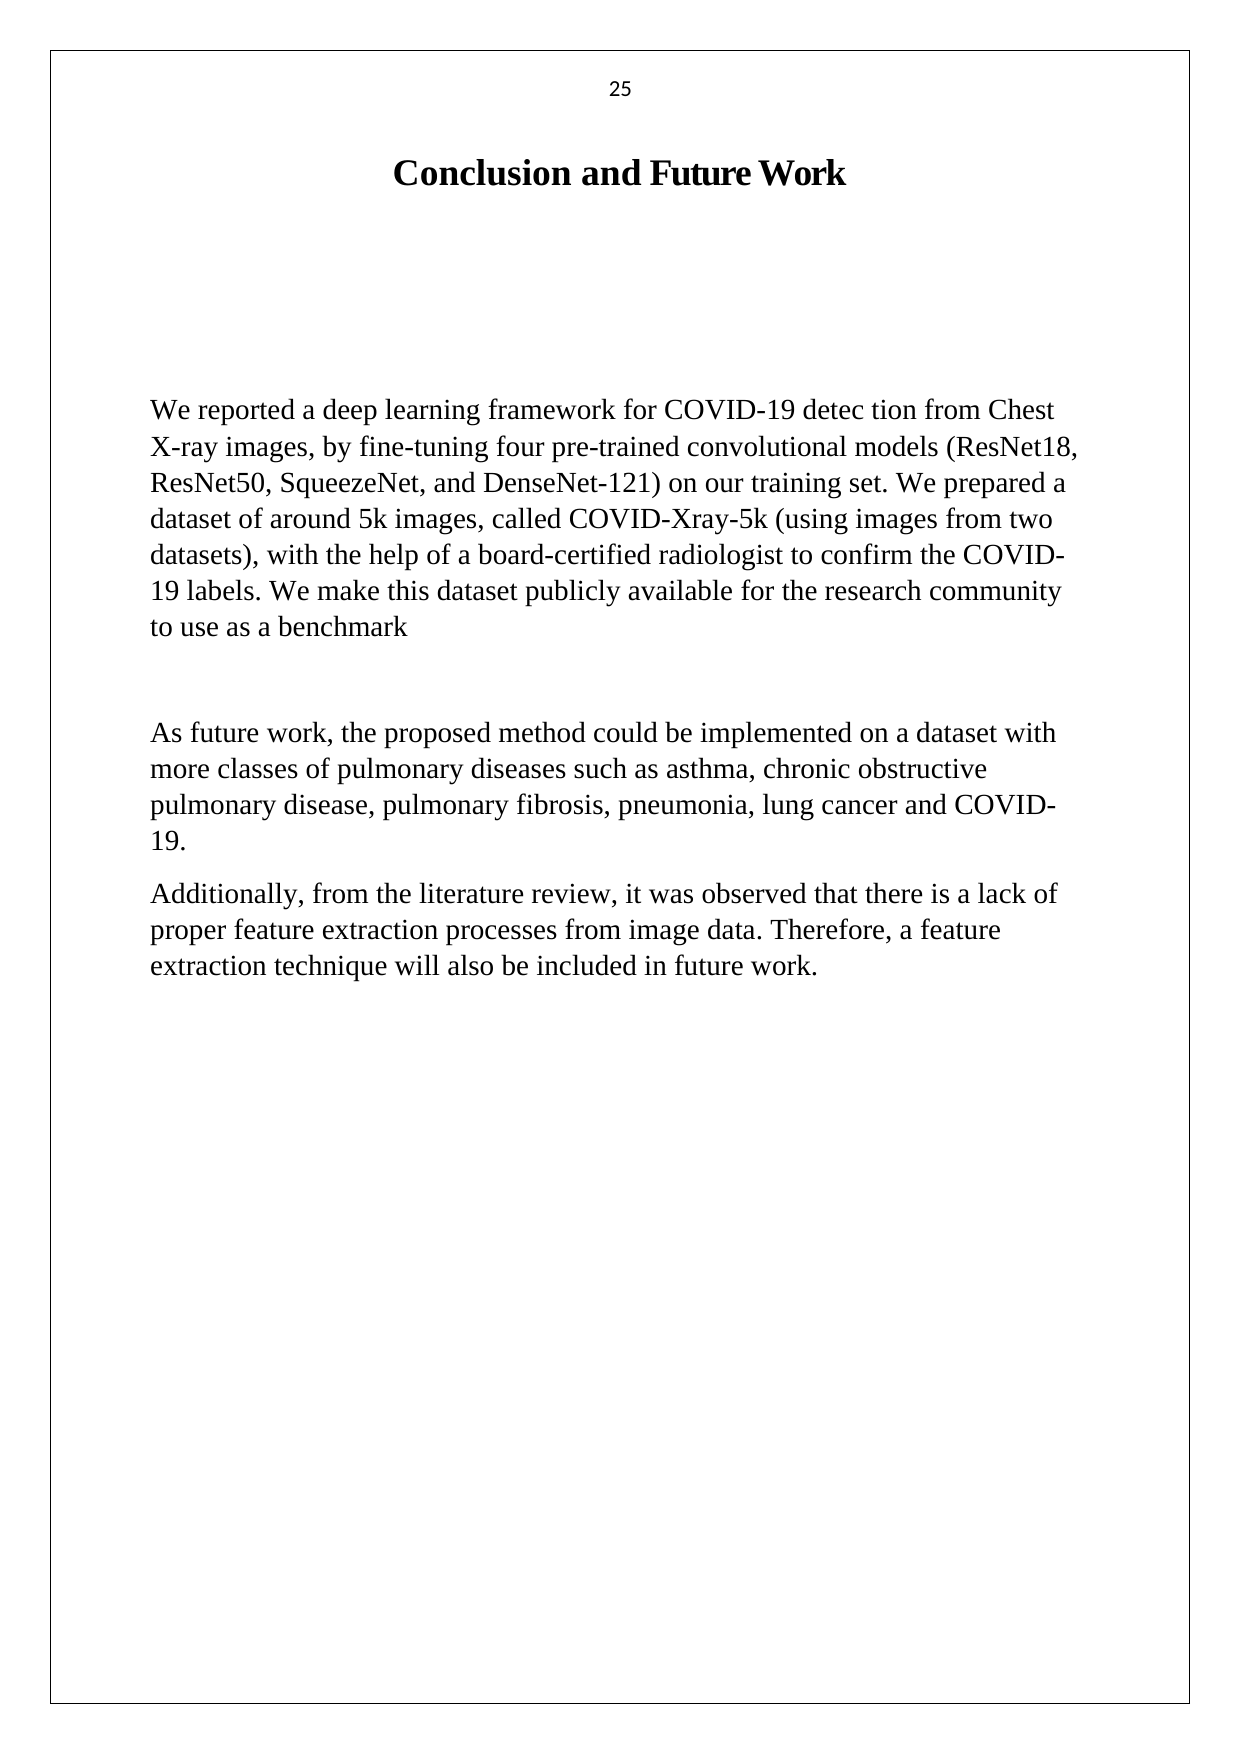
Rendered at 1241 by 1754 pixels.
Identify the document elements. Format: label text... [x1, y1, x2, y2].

text We reported a deep learning framework for COVID-19 detec tion from Chest X-ray images, by fine-tuning four pre-trained convolutional models (ResNet18, ResNet50, SqueezeNet, and DenseNet-121) on our training set. We prepared a dataset of around 5k images, called COVID-Xray-5k (using images from two datasets), with the help of a board-certified radiologist to confirm the COVID-19 labels. We make this dataset publicly available for the research community to use as a benchmark [150, 392, 1090, 643]
text As future work, the proposed method could be implemented on a dataset with more classes of pulmonary diseases such as asthma, chronic obstructive pulmonary disease, pulmonary fibrosis, pneumonia, lung cancer and COVID-19. [150, 715, 1090, 857]
text Additionally, from the literature review, it was observed that there is a lack of proper feature extraction processes from image data. Therefore, a feature extraction technique will also be included in future work. [150, 876, 1090, 982]
text Conclusion and Future Work [150, 150, 1090, 193]
